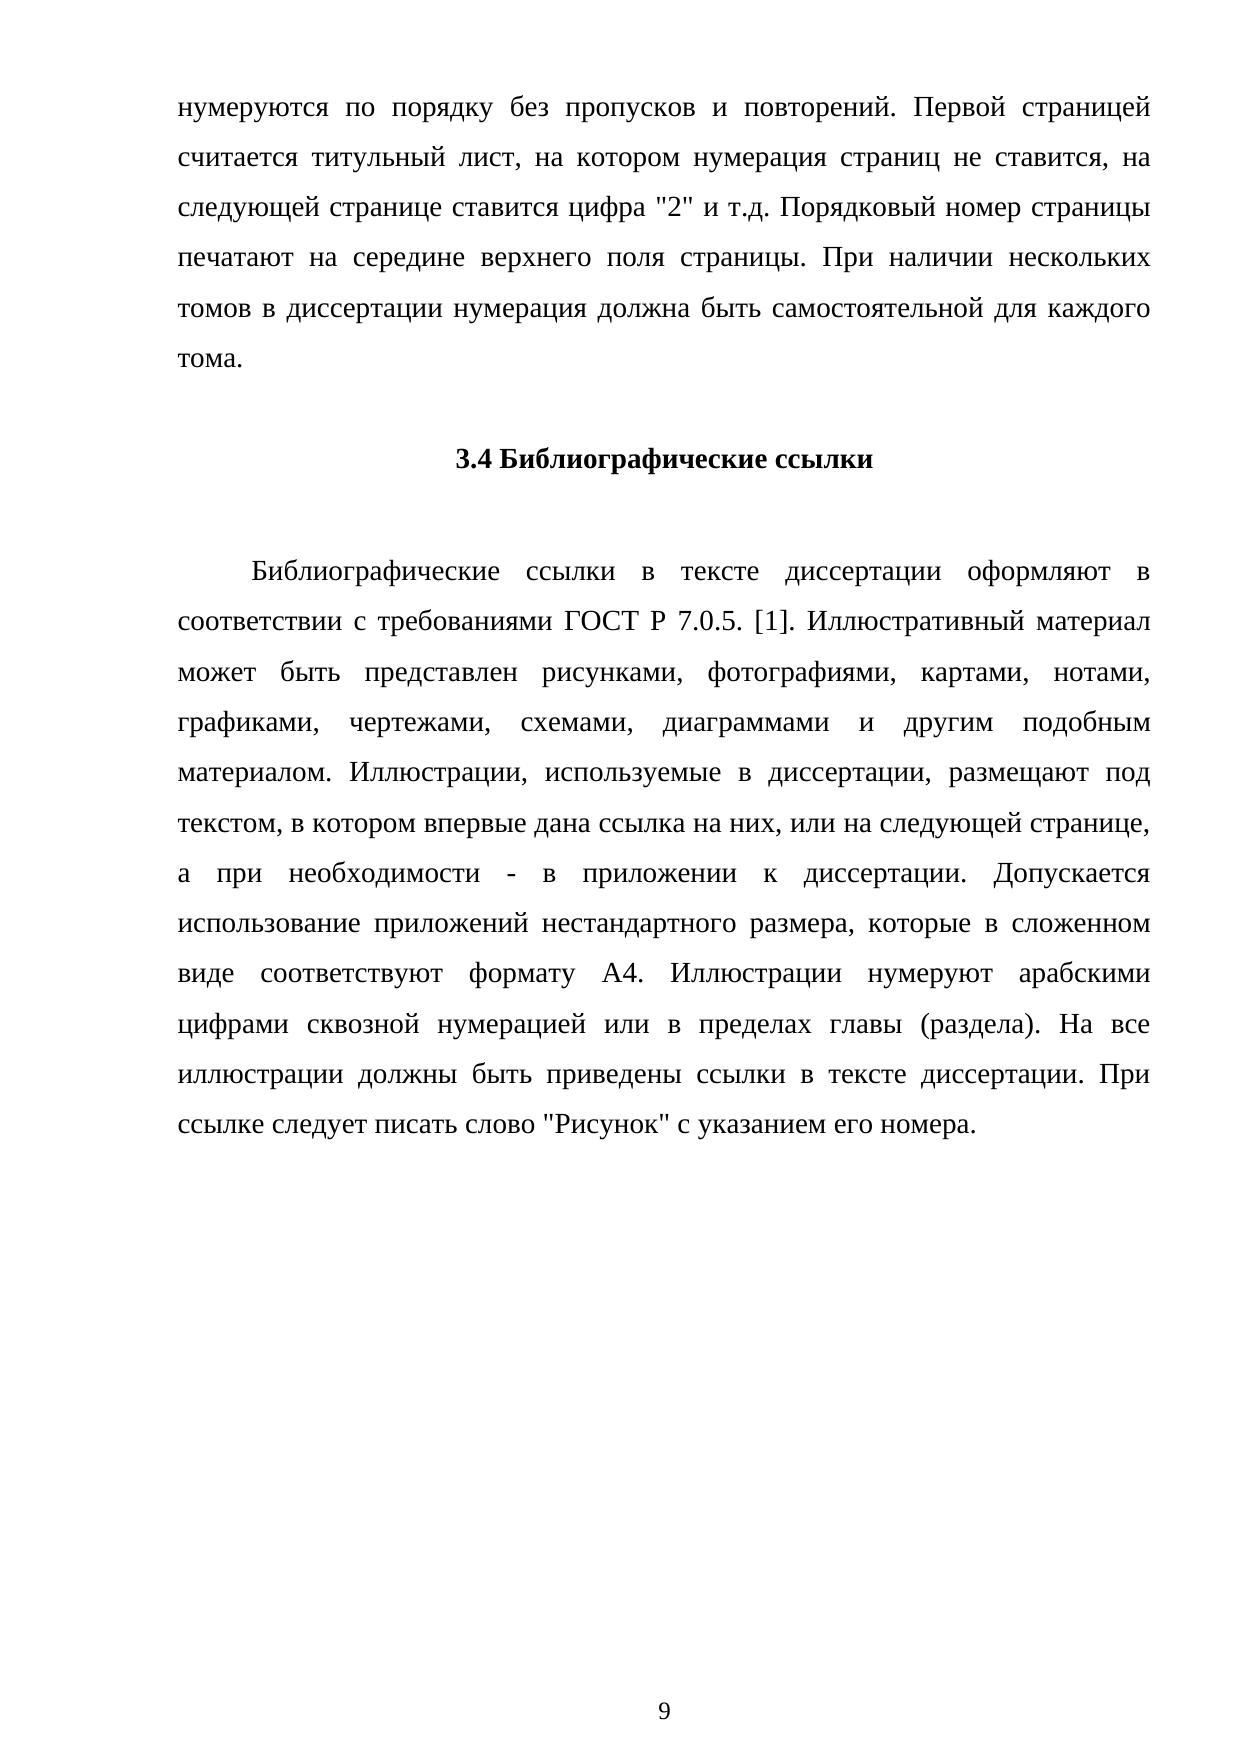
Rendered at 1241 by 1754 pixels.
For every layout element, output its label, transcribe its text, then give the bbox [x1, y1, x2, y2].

subtitle 3.4 Библиографические ссылки [177, 441, 1152, 474]
text Библиографические ссылки в тексте диссертации оформляют в соответствии с требованиями ГОСТ Р 7.0.5. [1]. Иллюстративный материал может быть представлен рисунками, фотографиями, картами, нотами, графиками, чертежами, схемами, диаграммами и другим подобным материалом. Иллюстрации, используемые в диссертации, размещают под текстом, в котором впервые дана ссылка на них, или на следующей странице, а при необходимости - в приложении к диссертации. Допускается использование приложений нестандартного размера, которые в сложенном виде соответствуют формату А4. Иллюстрации нумеруют арабскими цифрами сквозной нумерацией или в пределах главы (раздела). На все иллюстрации должны быть приведены ссылки в тексте диссертации. При ссылке следует писать слово "Рисунок" с указанием его номера. [177, 553, 1152, 1140]
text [177, 89, 1152, 374]
